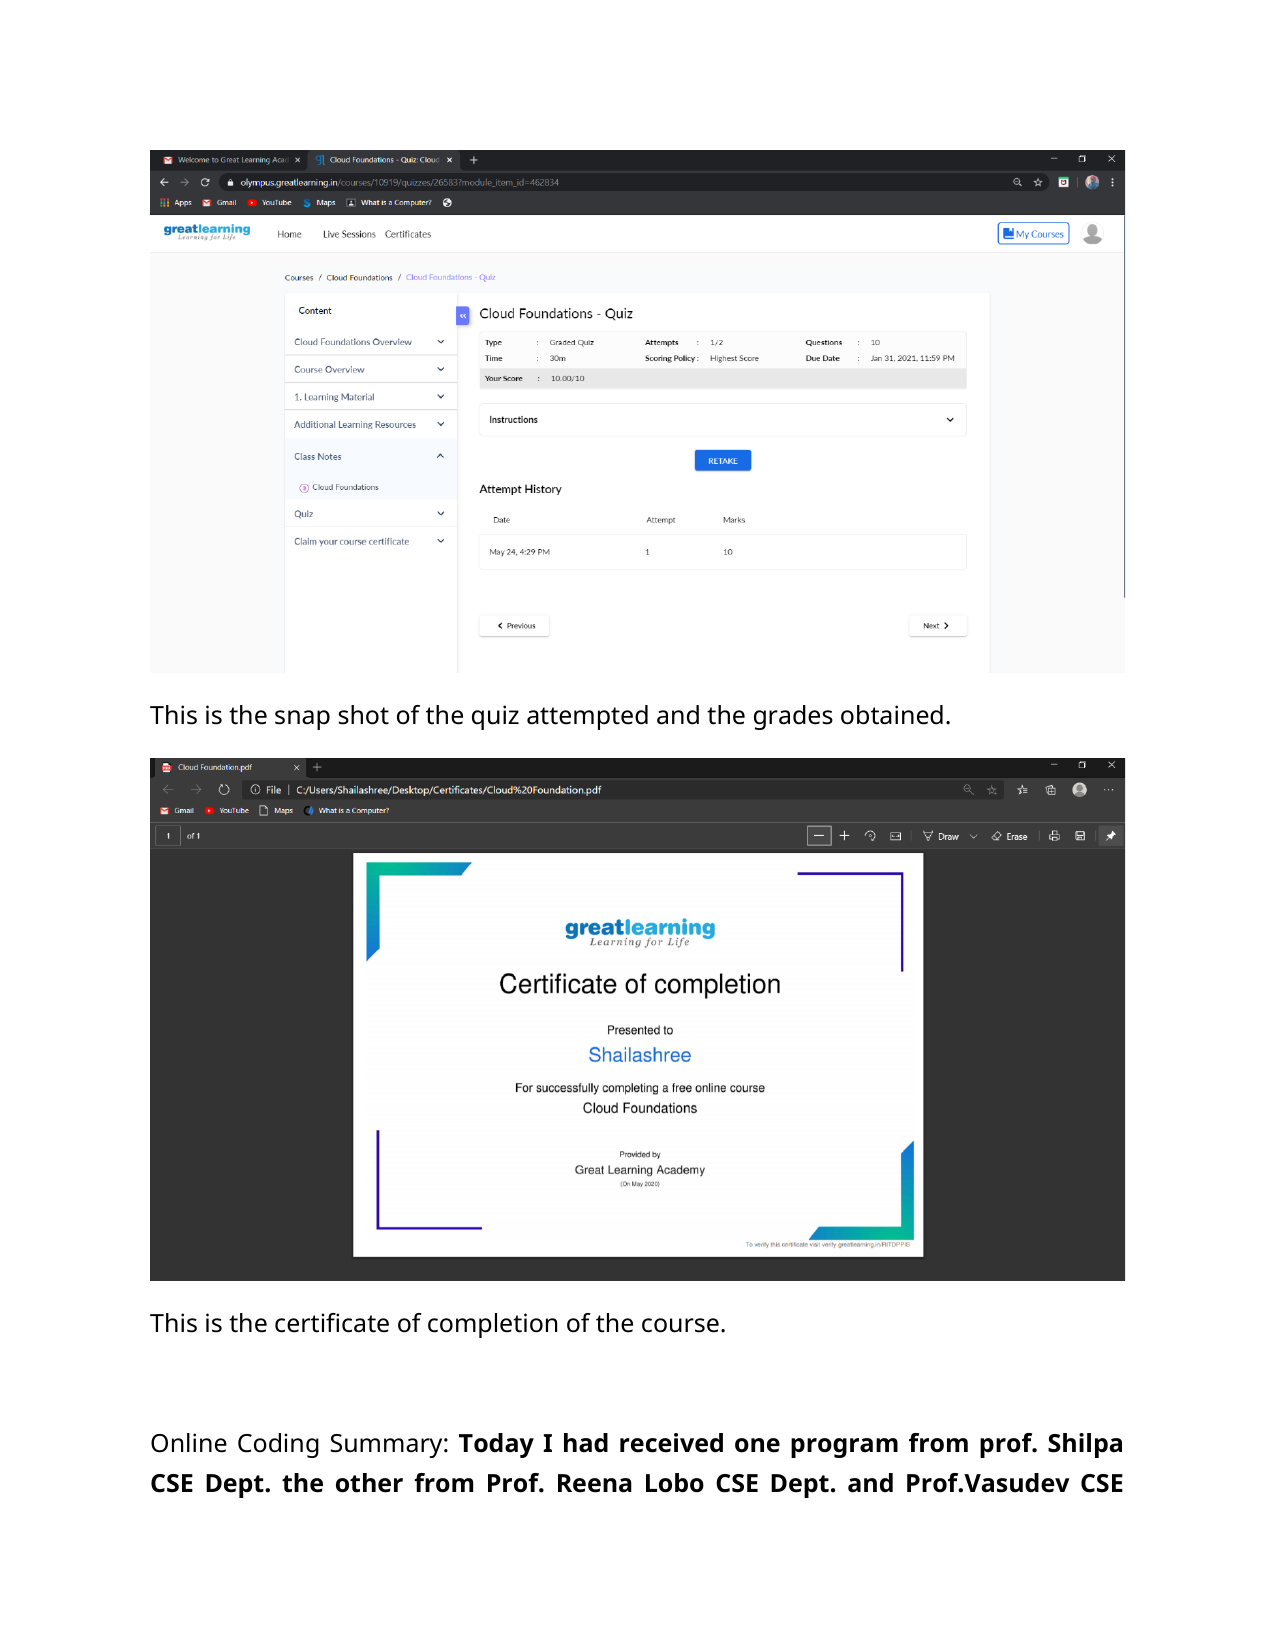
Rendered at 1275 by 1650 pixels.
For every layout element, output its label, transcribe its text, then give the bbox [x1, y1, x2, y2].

picture [150, 150, 1125, 673]
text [150, 1426, 1125, 1499]
text This is the certificate of completion of the course. [150, 1306, 1125, 1340]
picture [150, 758, 1125, 1281]
text This is the snap shot of the quiz attempted and the grades obtained. [150, 698, 1125, 732]
